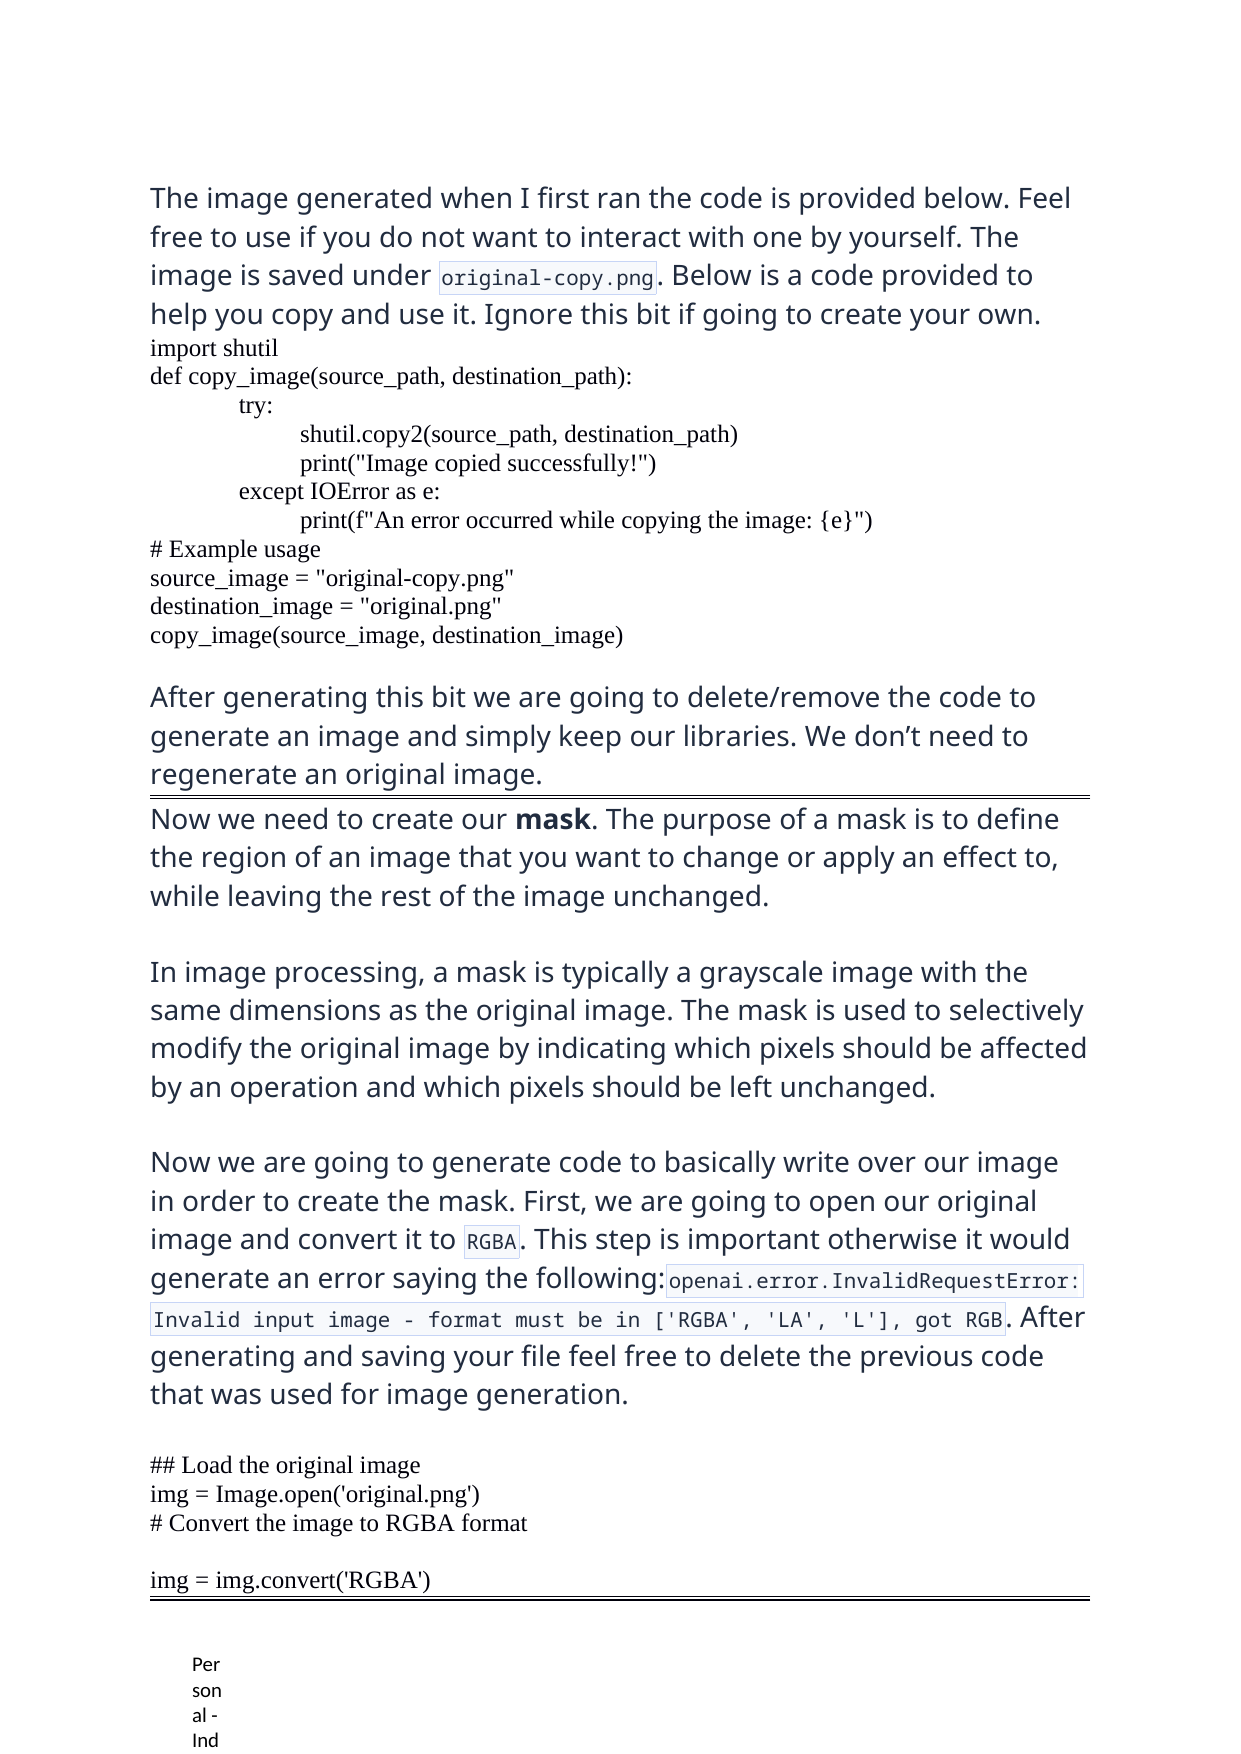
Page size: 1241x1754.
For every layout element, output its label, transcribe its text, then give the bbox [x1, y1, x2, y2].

text print("Image copied successfully!") [150, 448, 1090, 476]
text The image generated when I first ran the code is provided below. Feel free to use if you do not want to interact with one by yourself. The image is saved under original-copy.png. Below is a code provided to help you copy and use it. Ignore this bit if going to create your own. [150, 179, 1090, 333]
text After generating this bit we are going to delete/remove the code to generate an image and simply keep our libraries. We don’t need to regenerate an original image. [150, 678, 1090, 795]
text img = Image.open('original.png') [150, 1479, 1090, 1508]
text print(f"An error occurred while copying the image: {e}") [150, 505, 1090, 534]
text copy_image(source_image, destination_image) [150, 620, 1090, 649]
text img = img.convert('RGBA') [150, 1565, 1090, 1596]
text except IOError as e: [150, 476, 1090, 505]
text # Example usage [150, 534, 1090, 563]
text def copy_image(source_path, destination_path): [150, 361, 1090, 390]
text Now we need to create our mask. The purpose of a mask is to define the region of an image that you want to change or apply an effect to, while leaving the rest of the image unchanged. [150, 799, 1090, 914]
text import shutil [150, 333, 1090, 361]
text ## Load the original image [150, 1450, 1090, 1479]
text # Convert the image to RGBA format [150, 1508, 1090, 1536]
text destination_image = "original.png" [150, 591, 1090, 620]
text shutil.copy2(source_path, destination_path) [150, 419, 1090, 448]
text In image processing, a mask is typically a grayscale image with the same dimensions as the original image. The mask is used to selectively modify the original image by indicating which pixels should be affected by an operation and which pixels should be left unchanged. [150, 952, 1090, 1105]
text try: [150, 390, 1090, 419]
text source_image = "original-copy.png" [150, 563, 1090, 591]
